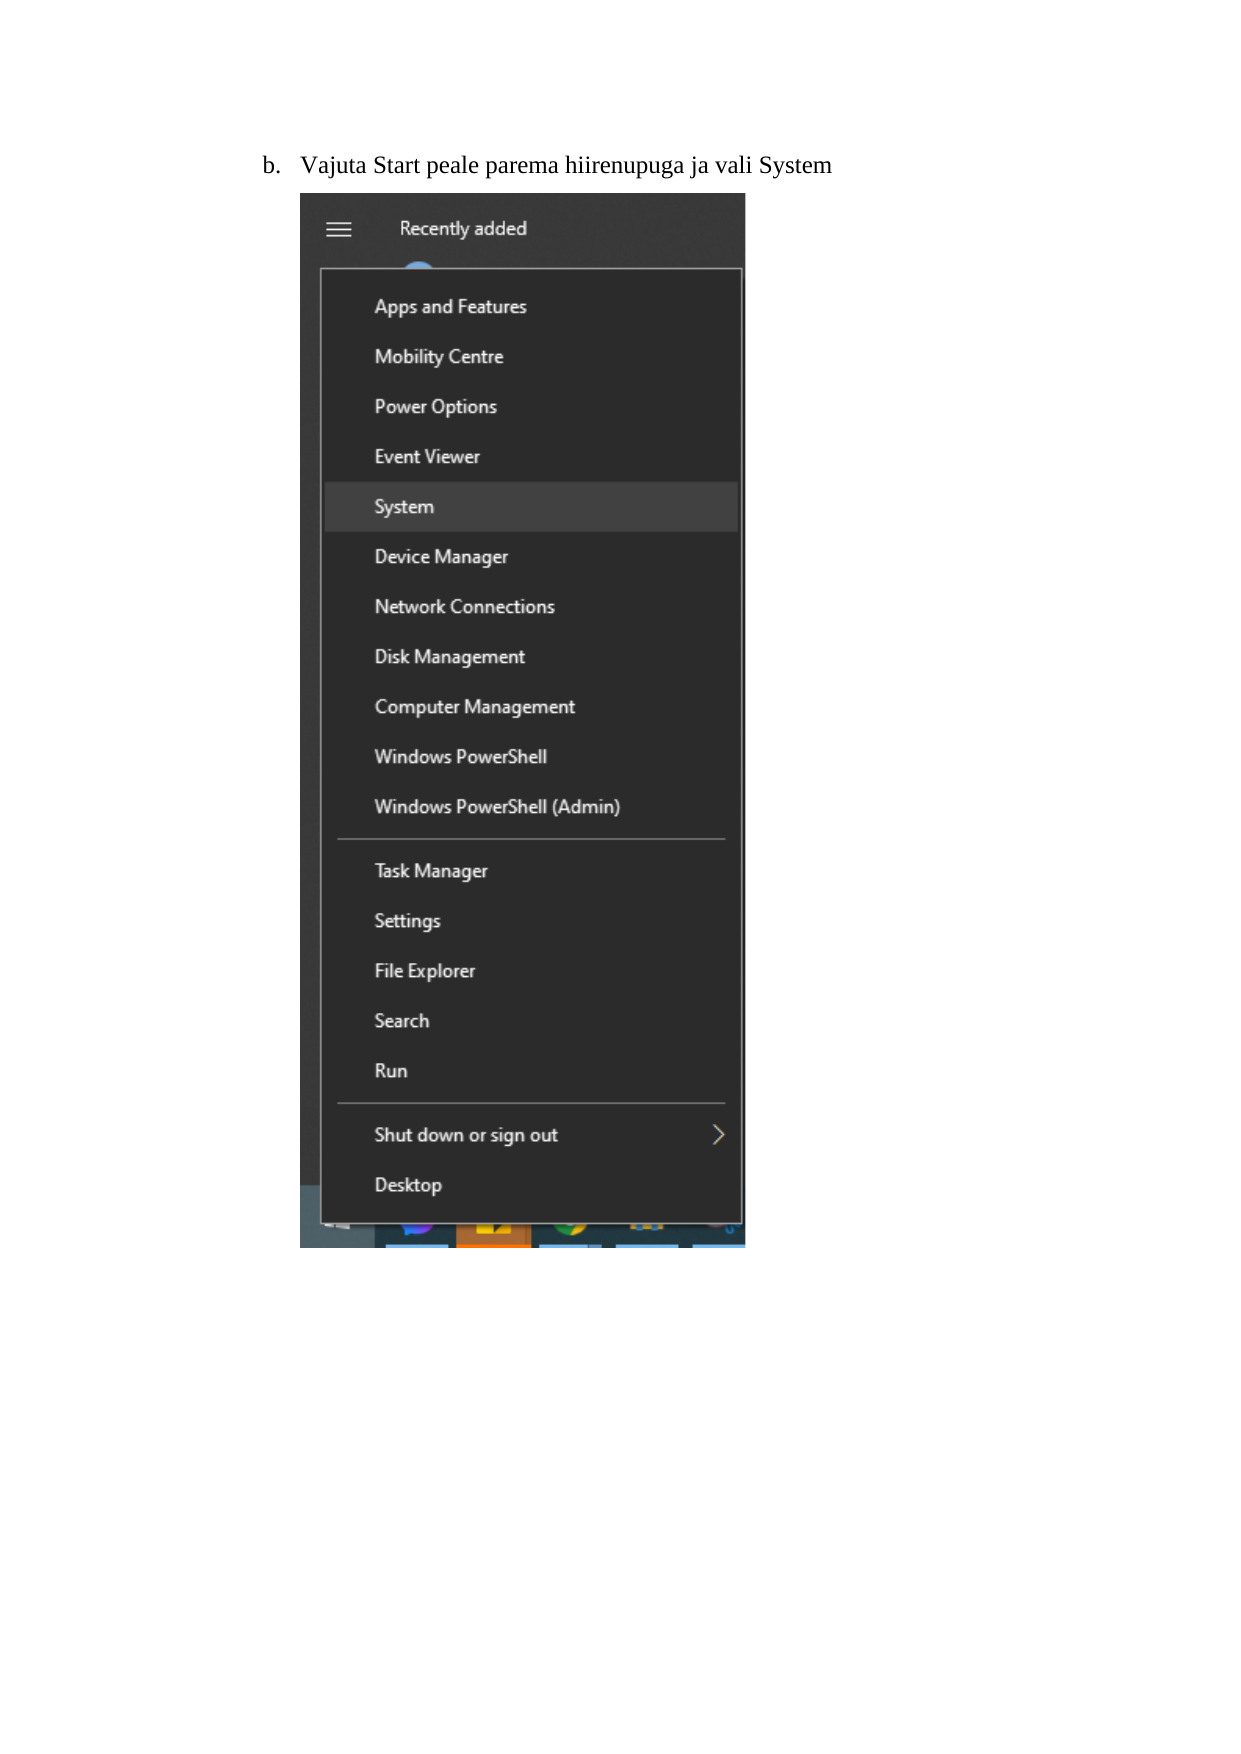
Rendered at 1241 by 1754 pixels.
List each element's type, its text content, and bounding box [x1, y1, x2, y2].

list Vajuta Start peale parema hiirenupuga ja vali System [262, 150, 1090, 179]
picture [300, 193, 746, 1248]
